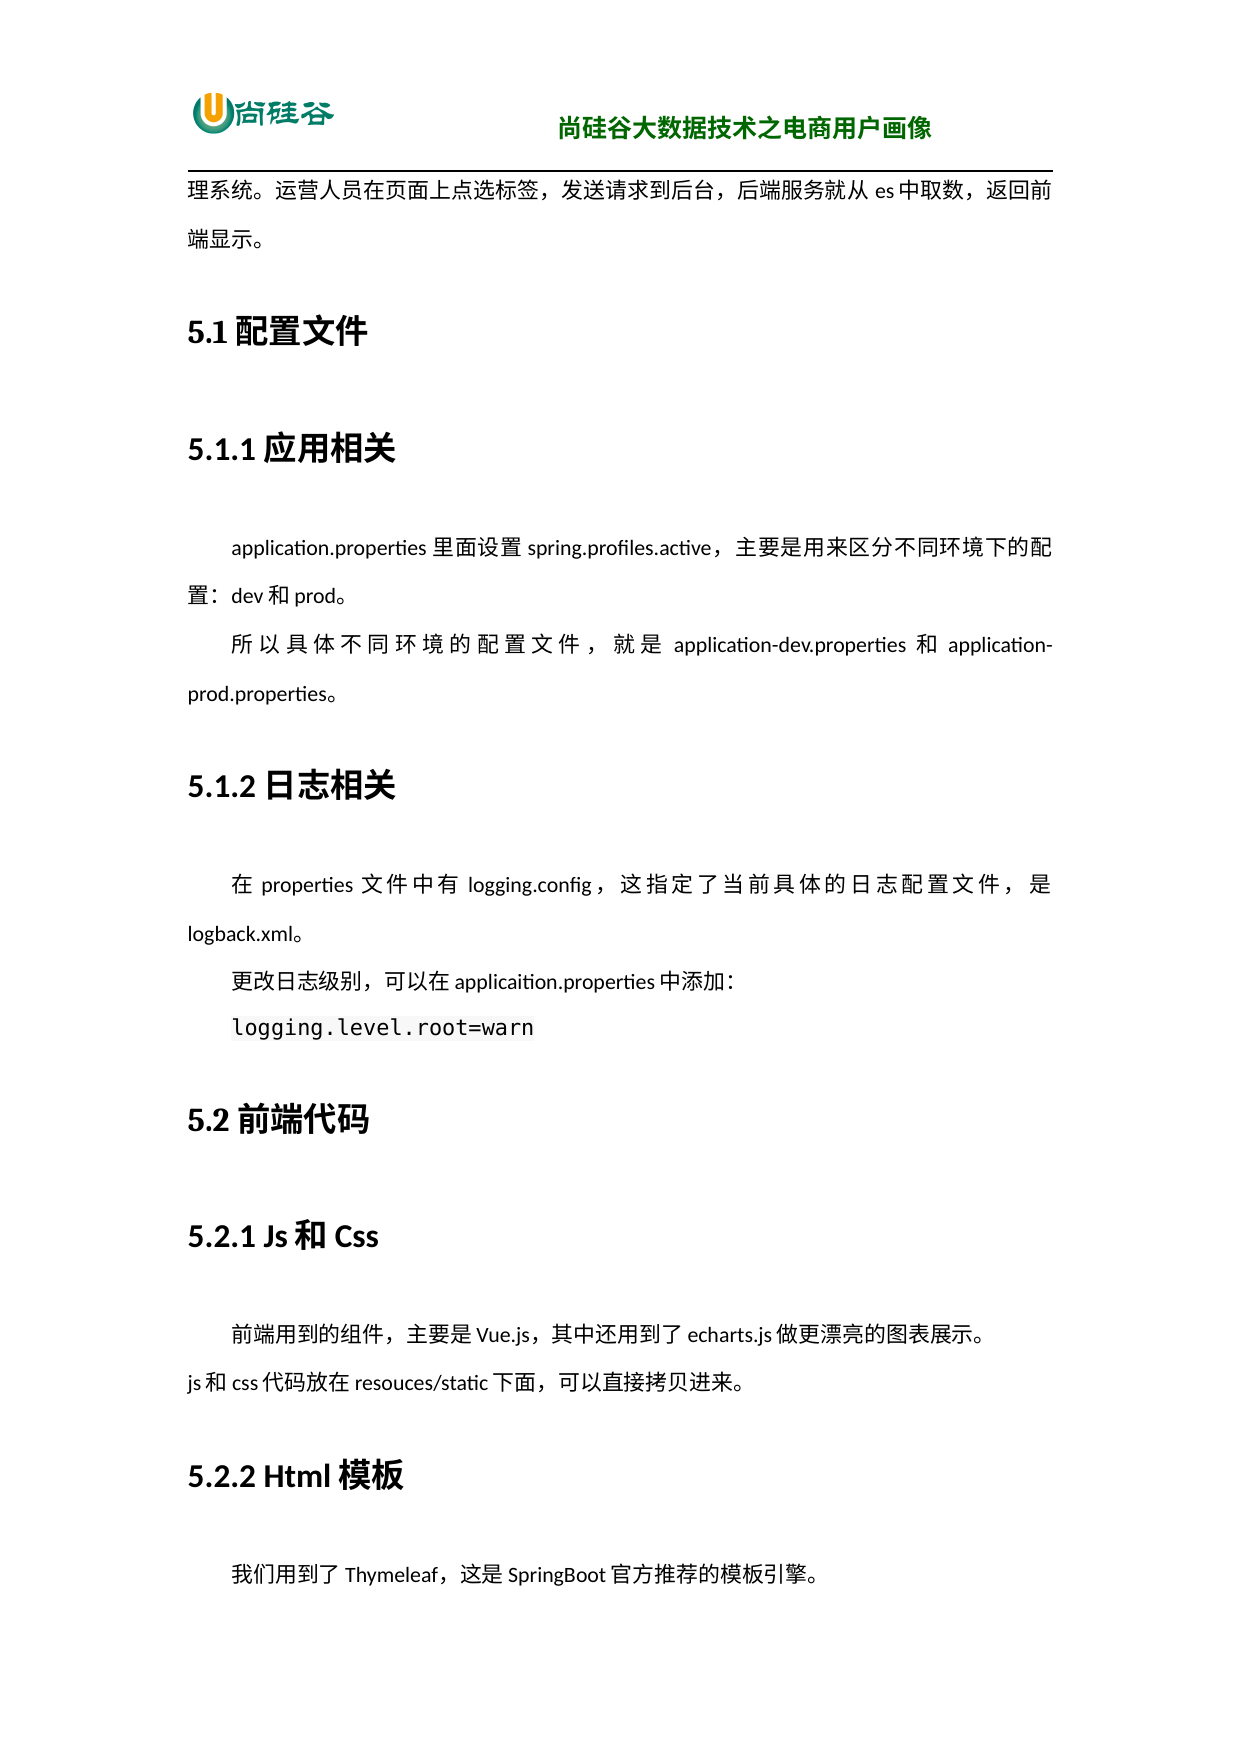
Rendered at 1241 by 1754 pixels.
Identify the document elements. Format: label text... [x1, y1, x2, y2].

text application.properties里面设置spring.profiles.active，主要是用来区分不同环境下的配置：dev和prod。 [187, 529, 1053, 611]
text logging.level.root=warn [187, 1012, 1053, 1044]
subtitle 5.1.1 应用相关 [187, 413, 1053, 478]
subtitle 5.1 配置文件 [187, 297, 1053, 362]
text 更改日志级别，可以在applicaition.properties中添加： [187, 964, 1053, 996]
subtitle 5.2 前端代码 [187, 1084, 1053, 1149]
subtitle 5.2.2 Html模板 [187, 1440, 1053, 1505]
text 我们用到了Thymeleaf，这是SpringBoot官方推荐的模板引擎。 [187, 1557, 1053, 1589]
subtitle 5.2.1 Js和Css [187, 1201, 1053, 1266]
text js和css代码放在resouces/static下面，可以直接拷贝进来。 [187, 1365, 1053, 1397]
subtitle 5.1.2 日志相关 [187, 751, 1053, 816]
picture [187, 88, 338, 138]
text 所以具体不同环境的配置文件，就是application-dev.properties和application-prod.properties。 [187, 626, 1053, 708]
text 在properties文件中有logging.config，这指定了当前具体的日志配置文件，是logback.xml。 [187, 867, 1053, 948]
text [187, 173, 1053, 254]
text 前端用到的组件，主要是Vue.js，其中还用到了echarts.js做更漂亮的图表展示。 [187, 1317, 1053, 1349]
